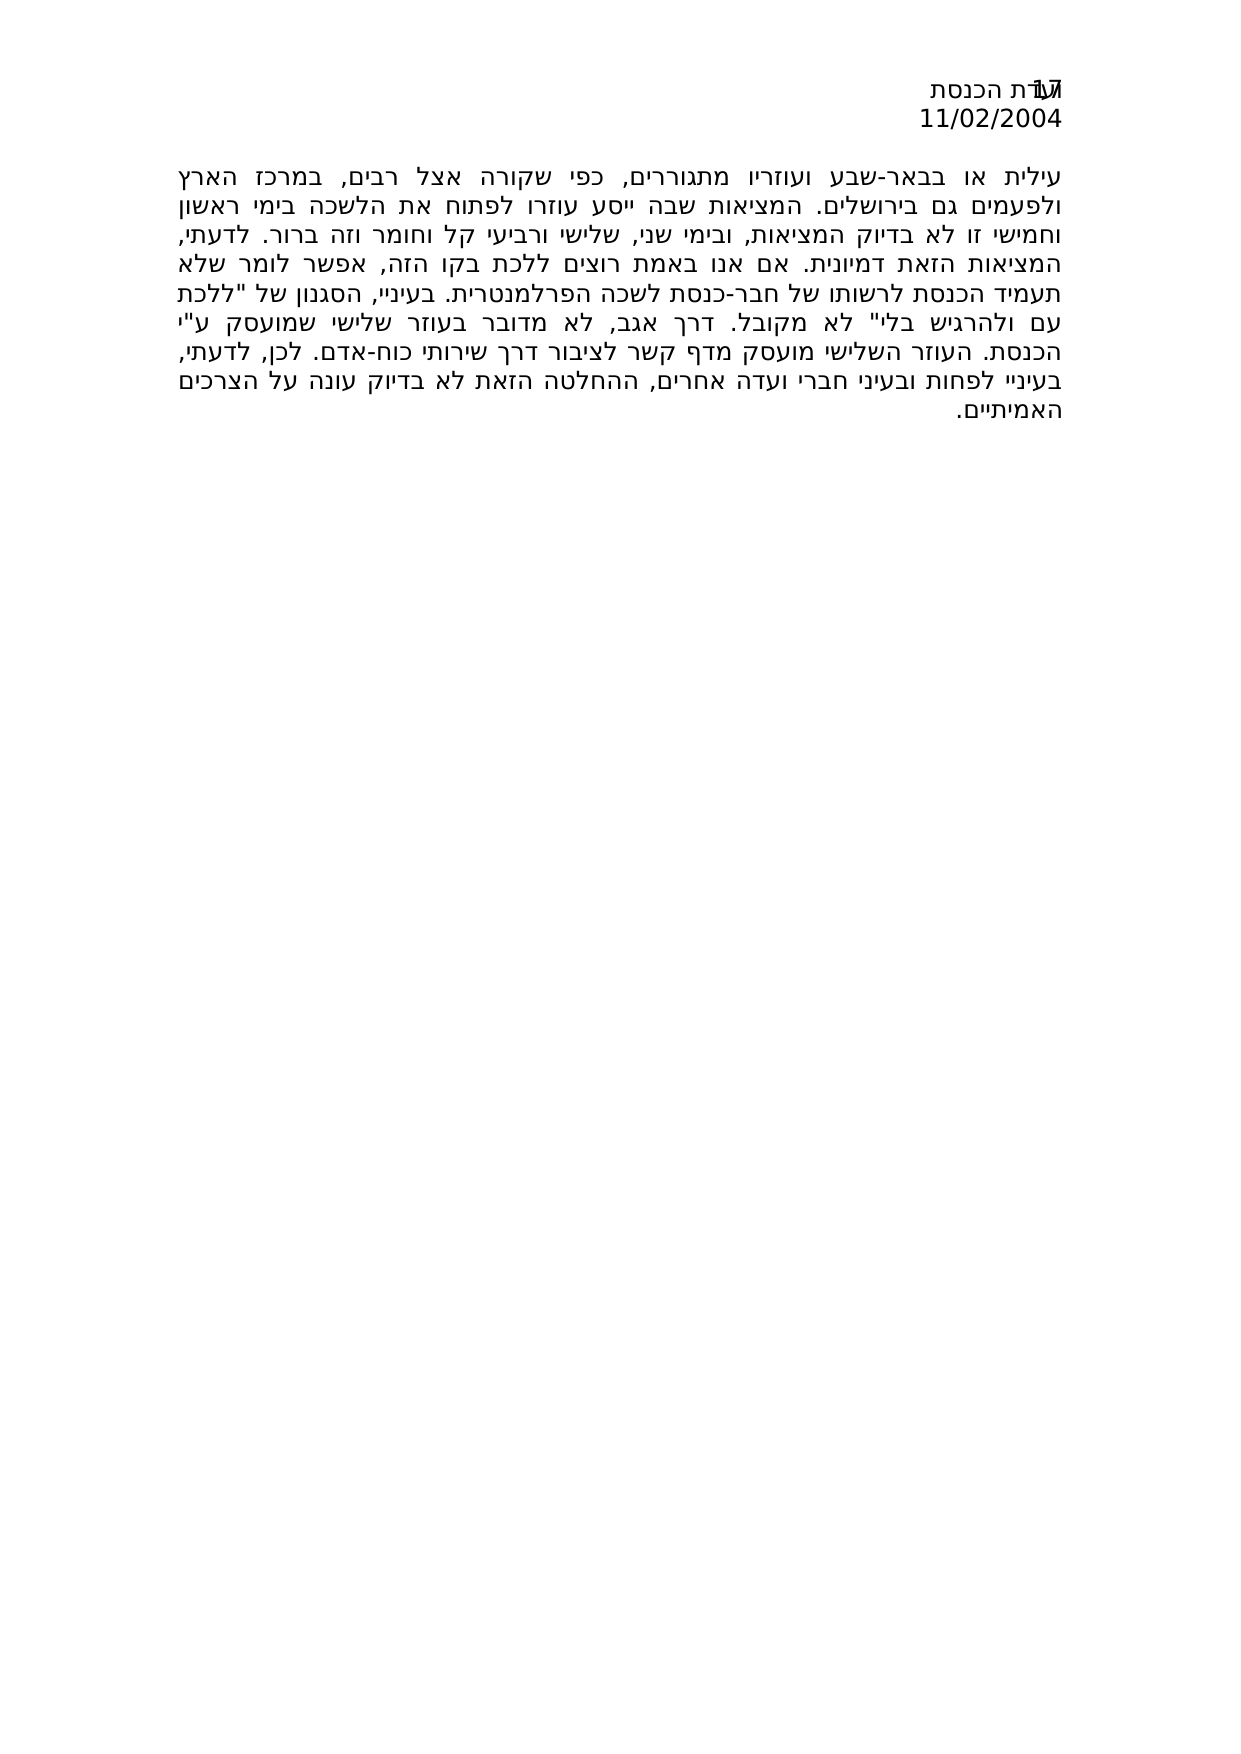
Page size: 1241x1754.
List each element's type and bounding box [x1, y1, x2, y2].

text [177, 162, 1063, 424]
